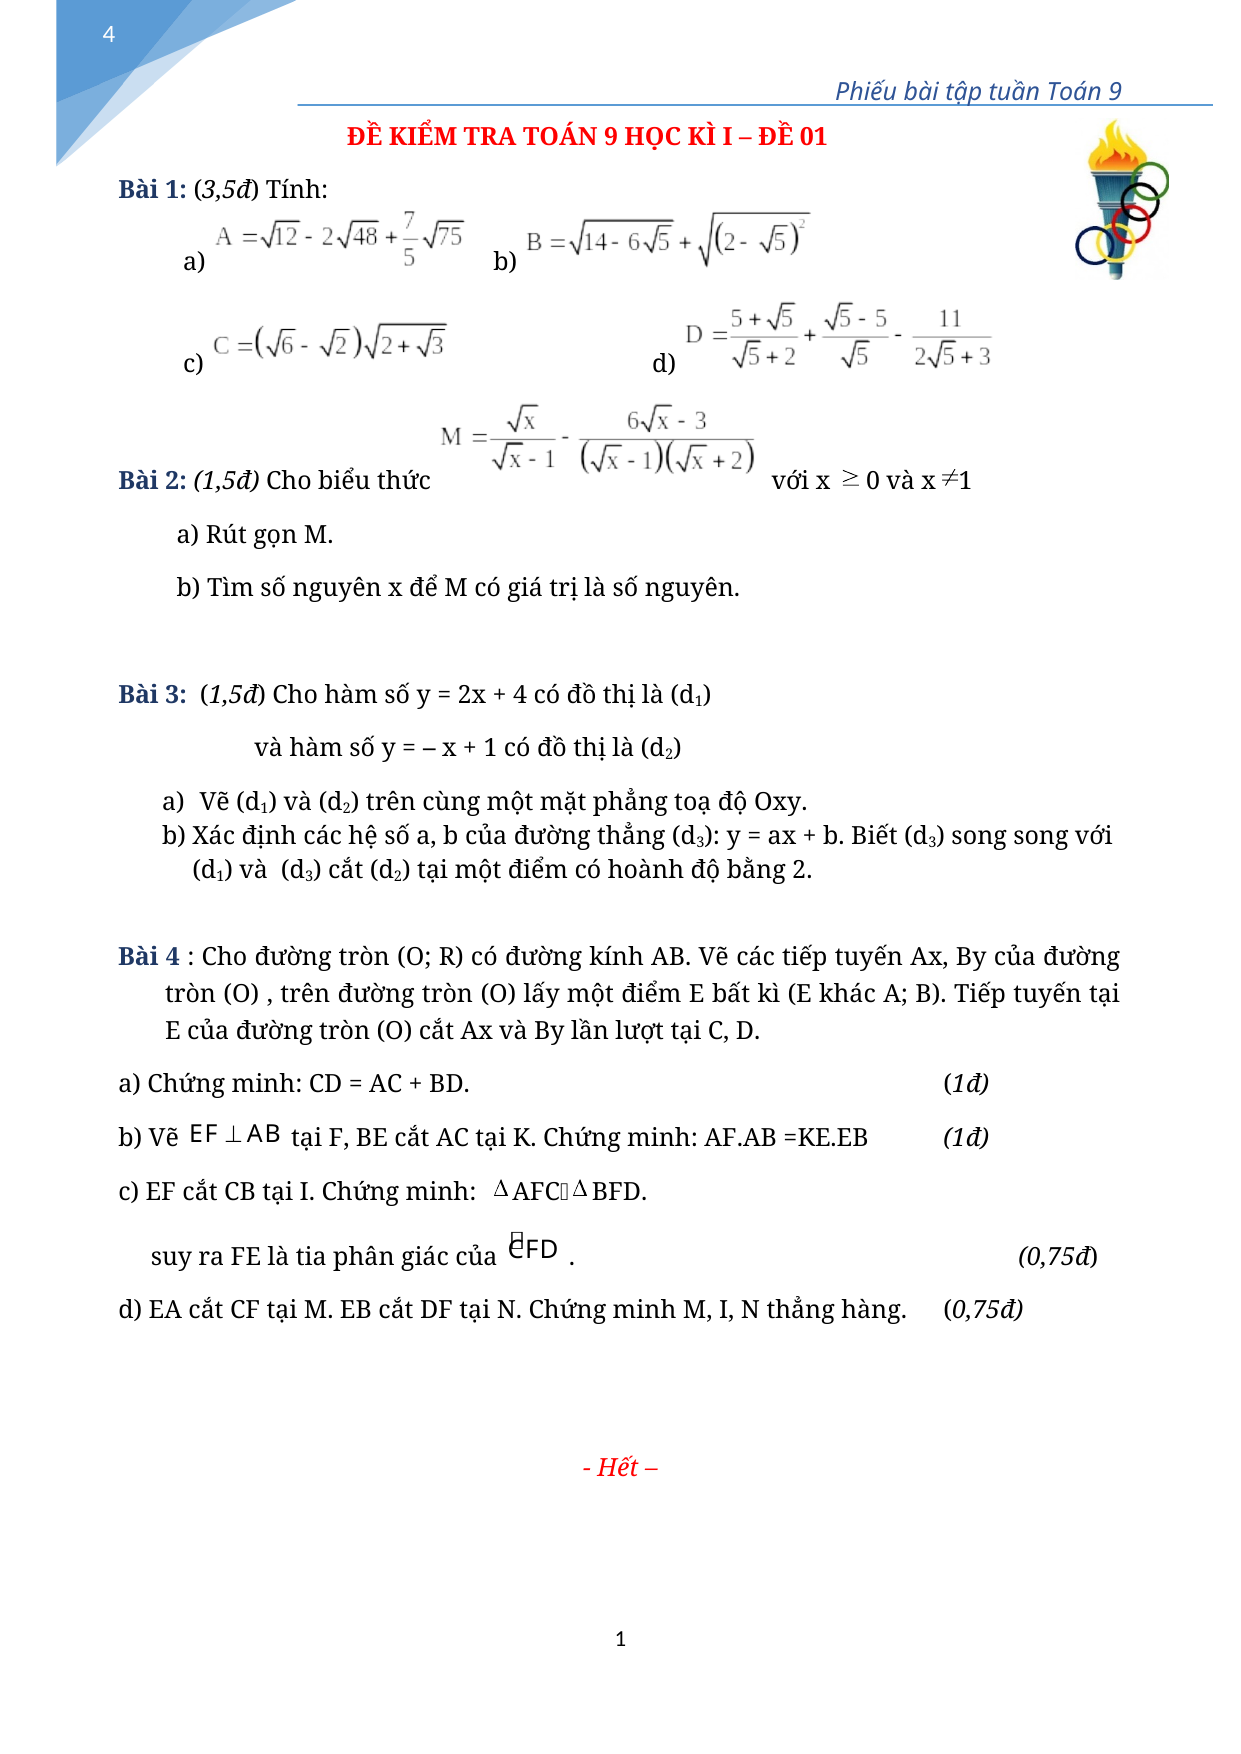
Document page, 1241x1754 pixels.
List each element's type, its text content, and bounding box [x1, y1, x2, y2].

text b) Tìm số nguyên x để M có giá trị là số nguyên. [118, 570, 1122, 604]
text Bài 3: (1,5đ) Cho hàm số y = 2x + 4 có đồ thị là (d1) [118, 677, 1122, 711]
text - Hết – [118, 1449, 1122, 1483]
list Xác định các hệ số a, b của đường thẳng (d3): y = ax + b. Biết (d3) song song với (d1) và (d3) cắt (d2) tại một điểm có hoành độ bằng 2. [162, 817, 1122, 886]
text Bài 2: (1,5đ) Cho biểu thức với x 0 và x1 [118, 399, 1122, 497]
text d) EA cắt CF tại M. EB cắt DF tại N. Chứng minh M, I, N thẳng hàng. (0,75đ) [118, 1292, 1122, 1326]
text c) EF cắt CB tại I. Chứng minh: AFCBFD. [118, 1173, 1122, 1207]
picture [1075, 118, 1169, 280]
text c) d) [118, 297, 1122, 380]
list Vẽ (d1) và (d2) trên cùng một mặt phẳng toạ độ Oxy. [162, 783, 1122, 817]
text ĐỀ KIỂM TRA TOÁN 9 HỌC KÌ I – ĐỀ 01 [118, 118, 1075, 152]
text Bài 1: (3,5đ) Tính: [118, 172, 1075, 206]
text a) b) [118, 206, 1075, 278]
text a) Chứng minh: CD = AC + BD. (1đ) [118, 1066, 1122, 1100]
text a) Rút gọn M. [118, 516, 1122, 550]
text Bài 4 : Cho đường tròn (O; R) có đường kính AB. Vẽ các tiếp tuyến Ax, By của đường tròn (O) , trên đường tròn (O) lấy một điểm E bất kì (E khác A; B). Tiếp tuyến tại E của đường tròn (O) cắt Ax và By lần lượt tại C, D. [118, 939, 1122, 1047]
text suy ra FE là tia phân giác của . (0,75đ) [118, 1227, 1122, 1272]
text b) Vẽ tại F, BE cắt AC tại K. Chứng minh: AF.AB =KE.EB (1đ) [118, 1119, 1122, 1154]
picture [56, 0, 298, 168]
text và hàm số y = – x + 1 có đồ thị là (d2) [118, 730, 1122, 764]
